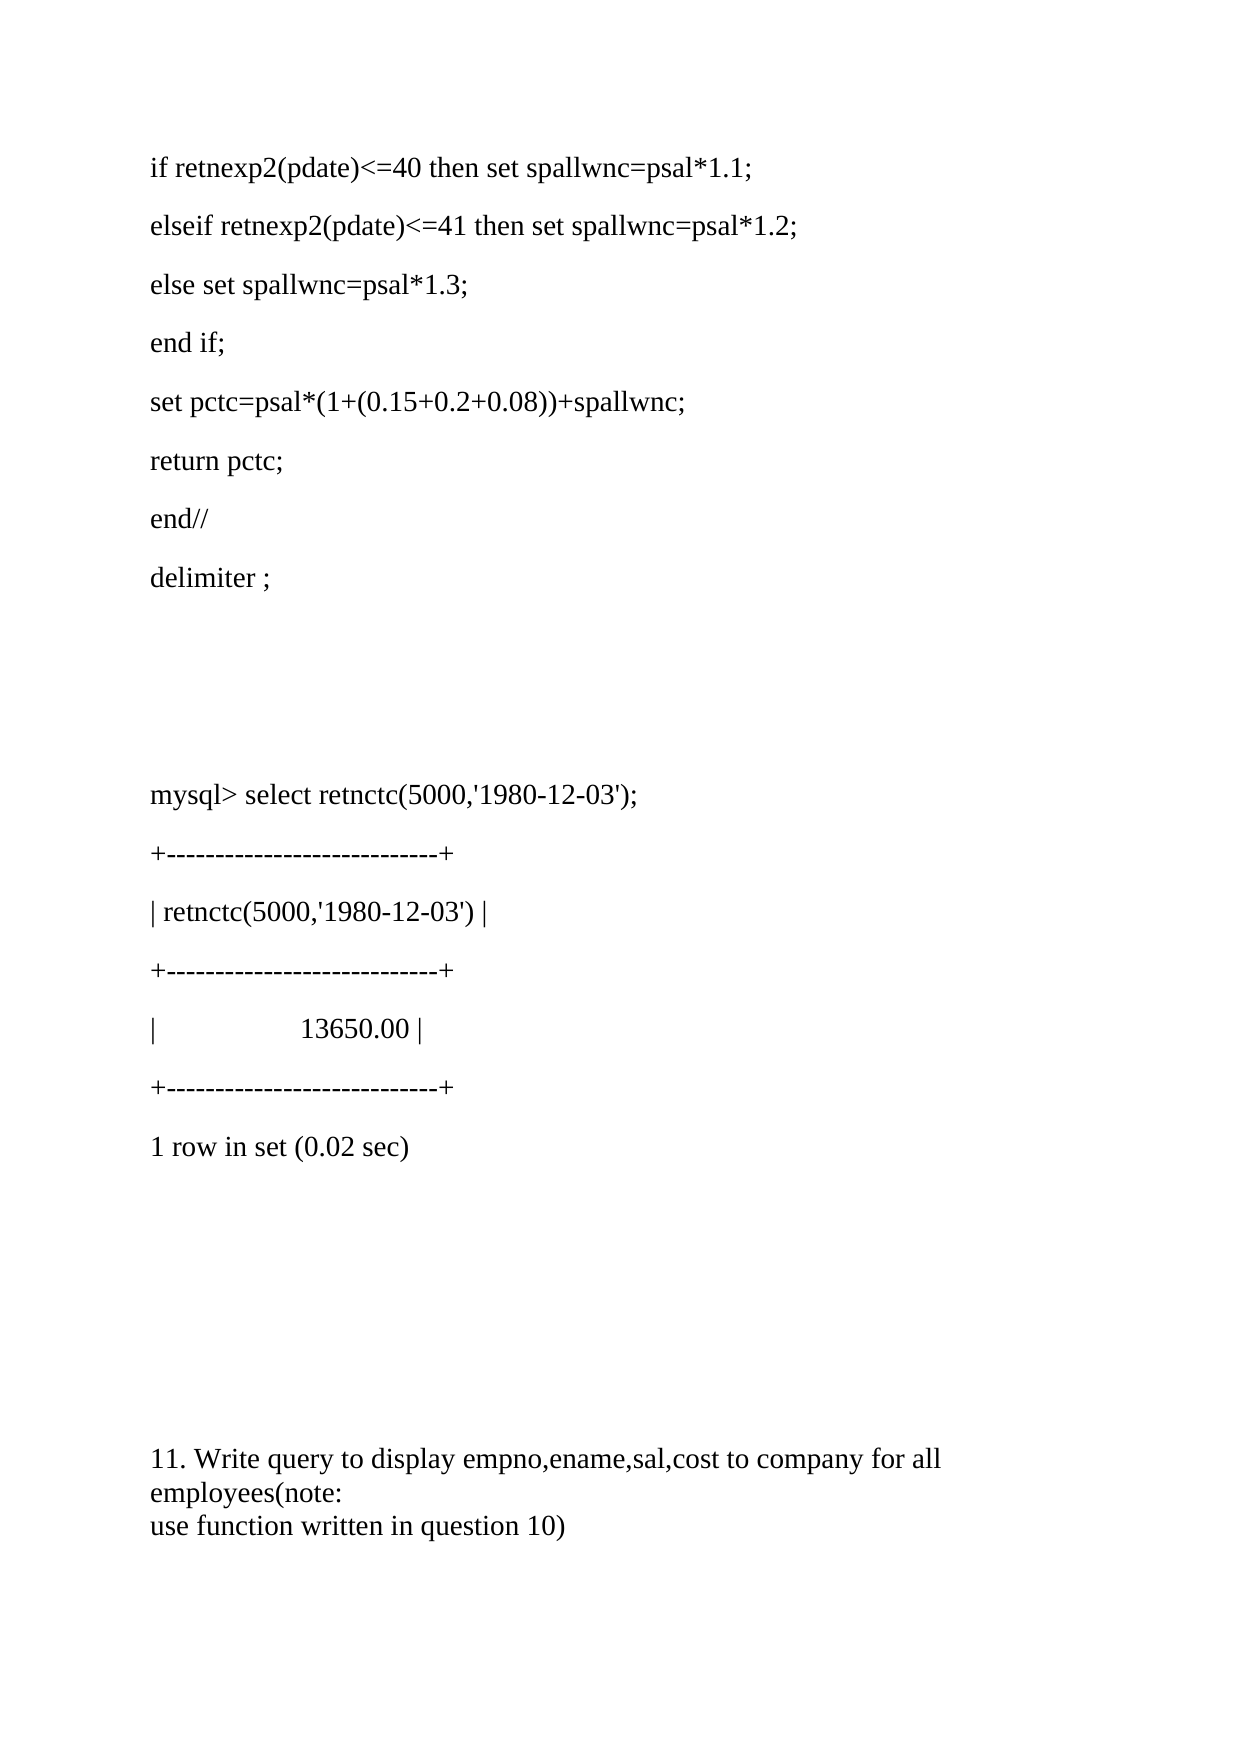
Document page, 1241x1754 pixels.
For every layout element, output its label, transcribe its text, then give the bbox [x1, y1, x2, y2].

text 11. Write query to display empno,ename,sal,cost to company for all employees(note: [150, 1441, 1090, 1508]
text | retnctc(5000,'1980-12-03') | [150, 894, 1090, 928]
text set pctc=psal*(1+(0.15+0.2+0.08))+spallwnc; [150, 384, 1090, 418]
text +----------------------------+ [150, 953, 1090, 987]
text end if; [150, 326, 1090, 359]
text end// [150, 501, 1090, 535]
text delimiter ; [150, 560, 1090, 593]
text +----------------------------+ [150, 836, 1090, 869]
text if retnexp2(pdate)<=40 then set spallwnc=psal*1.1; [150, 150, 1090, 183]
text else set spallwnc=psal*1.3; [150, 267, 1090, 301]
text return pctc; [150, 443, 1090, 476]
text | 13650.00 | [150, 1012, 1090, 1045]
text mysql> select retnctc(5000,'1980-12-03'); [150, 777, 1090, 811]
text +----------------------------+ [150, 1070, 1090, 1104]
text 1 row in set (0.02 sec) [150, 1129, 1090, 1162]
text elseif retnexp2(pdate)<=41 then set spallwnc=psal*1.2; [150, 208, 1090, 242]
text use function written in question 10) [150, 1508, 1090, 1542]
